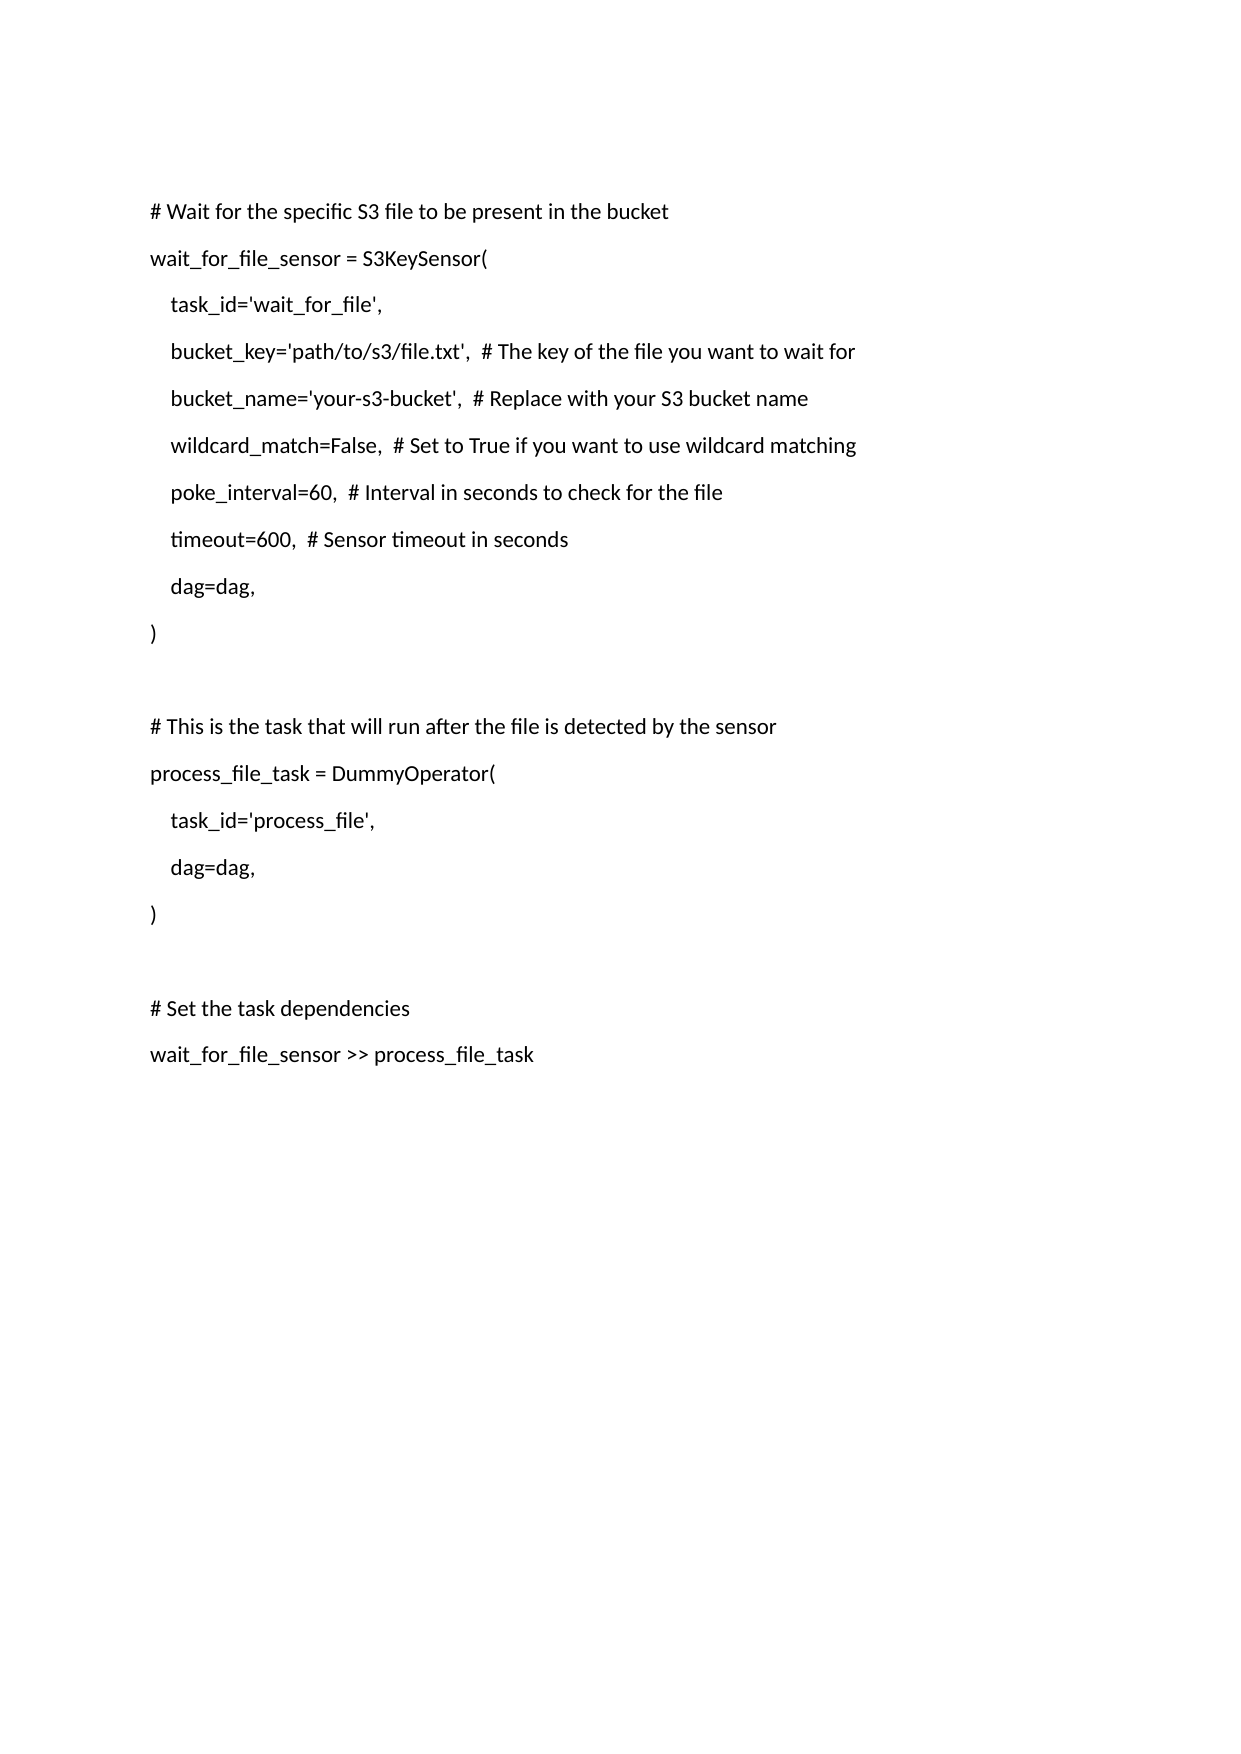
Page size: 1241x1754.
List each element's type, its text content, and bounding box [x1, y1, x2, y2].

text process_file_task = DummyOperator( [150, 759, 1090, 787]
text wildcard_match=False, # Set to True if you want to use wildcard matching [150, 431, 1090, 459]
text task_id='wait_for_file', [150, 291, 1090, 319]
text dag=dag, [150, 853, 1090, 881]
text # This is the task that will run after the file is detected by the sensor [150, 712, 1090, 741]
text ) [150, 900, 1090, 928]
text ) [150, 619, 1090, 647]
text # Wait for the specific S3 file to be present in the bucket [150, 197, 1090, 225]
text wait_for_file_sensor = S3KeySensor( [150, 244, 1090, 272]
text task_id='process_file', [150, 806, 1090, 834]
text bucket_key='path/to/s3/file.txt', # The key of the file you want to wait for [150, 337, 1090, 366]
text dag=dag, [150, 572, 1090, 600]
text bucket_name='your-s3-bucket', # Replace with your S3 bucket name [150, 384, 1090, 412]
text wait_for_file_sensor >> process_file_task [150, 1041, 1090, 1069]
text poke_interval=60, # Interval in seconds to check for the file [150, 478, 1090, 506]
text # Set the task dependencies [150, 994, 1090, 1022]
text timeout=600, # Sensor timeout in seconds [150, 525, 1090, 553]
